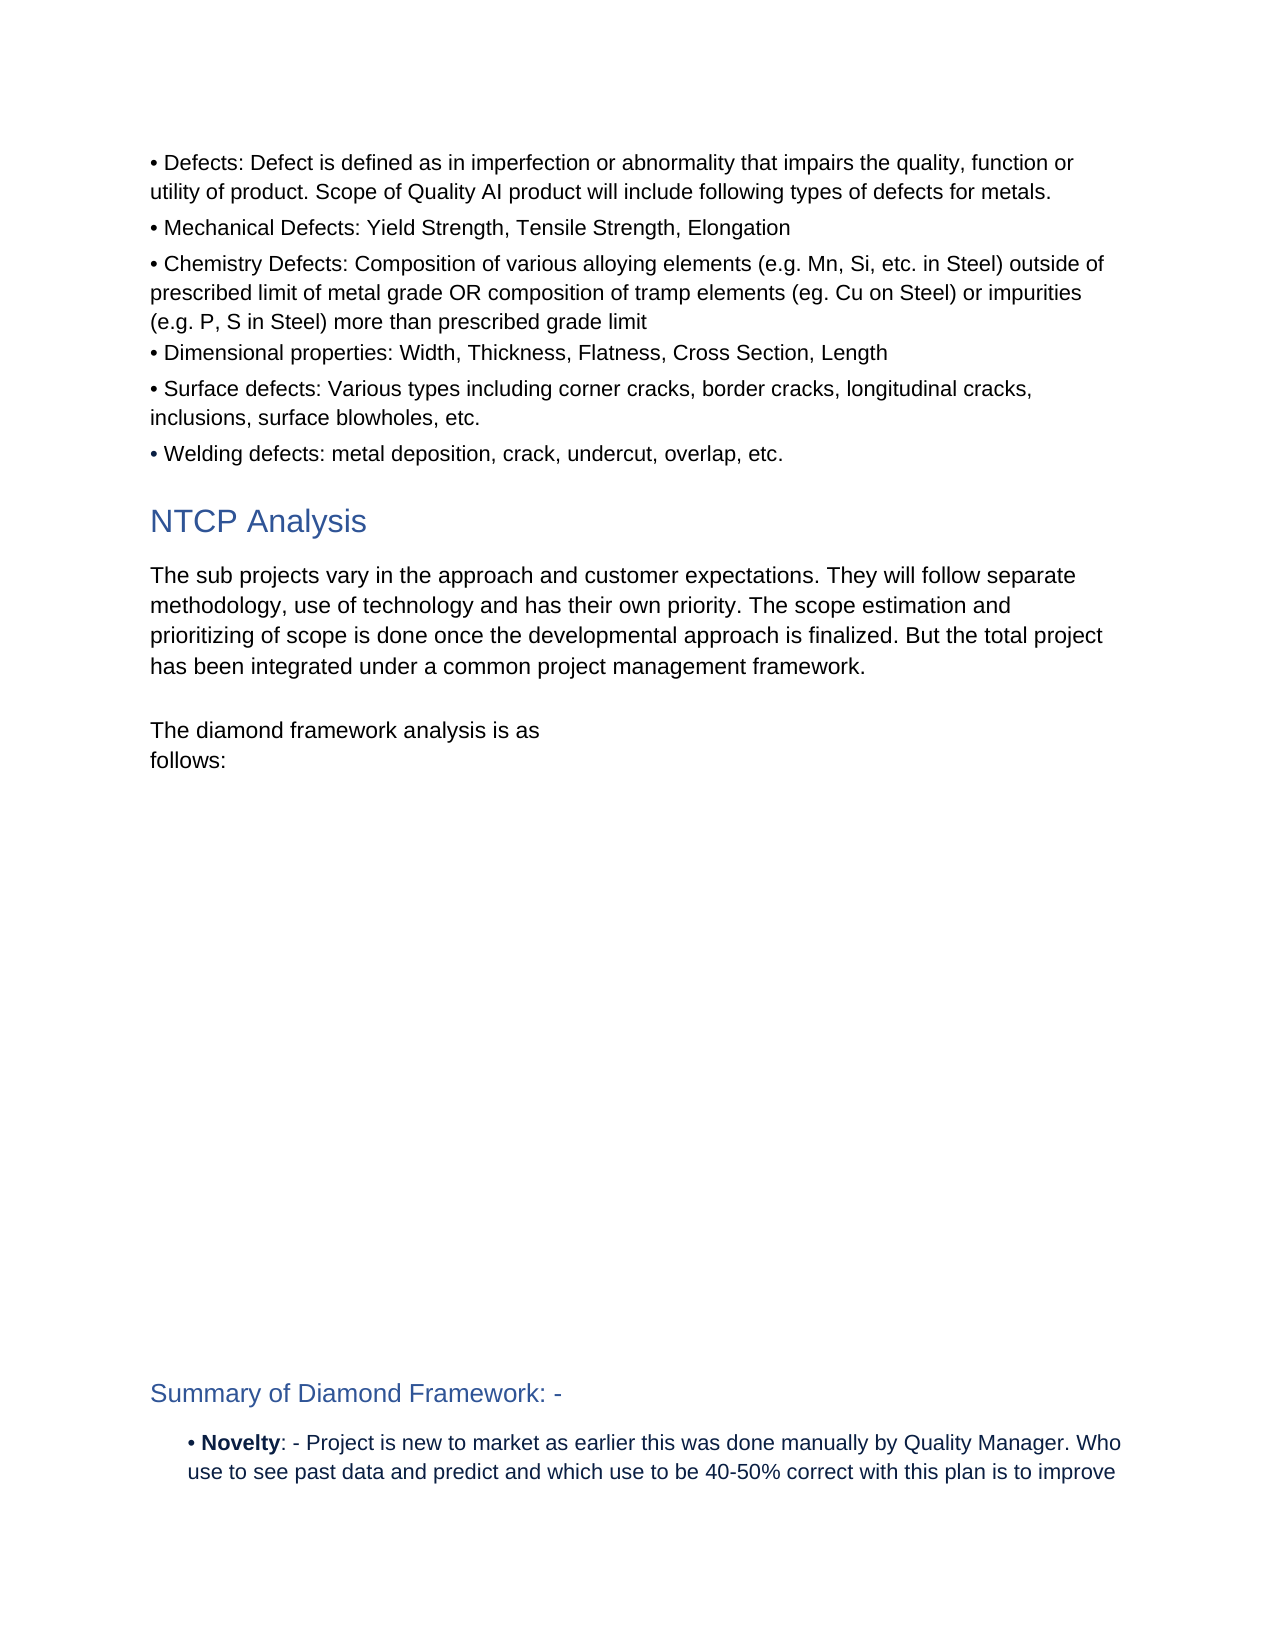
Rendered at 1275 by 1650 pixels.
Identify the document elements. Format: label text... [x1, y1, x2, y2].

text The sub projects vary in the approach and customer expectations. They will follow separate methodology, use of technology and has their own priority. The scope estimation and prioritizing of scope is done once the developmental approach is finalized. But the total project has been integrated under a common project management framework. [150, 562, 1112, 679]
text • Welding defects: metal deposition, crack, undercut, overlap, etc. [150, 441, 837, 466]
text • Surface defects: Various types including corner cracks, border cracks, longitudinal cracks, inclusions, surface blowholes, etc. [150, 376, 1074, 430]
text Summary of Diamond Framework: - [150, 1378, 573, 1408]
text • Dimensional properties: Width, Thickness, Flatness, Cross Section, Length [150, 340, 924, 365]
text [187, 1430, 1123, 1484]
text • Chemistry Defects: Composition of various alloying elements (e.g. Mn, Si, etc. in Steel) outside of prescribed limit of metal grade OR composition of tramp elements (eg. Cu on Steel) or impurities (e.g. P, S in Steel) more than prescribed grade limit [150, 251, 1124, 334]
text • Mechanical Defects: Yield Strength, Tensile Strength, Elongation [150, 215, 837, 240]
text NTCP Analysis [150, 502, 372, 539]
text • Defects: Defect is defined as in imperfection or abnormality that impairs the quality, function or utility of product. Scope of Quality AI product will include following types of defects for metals. [150, 150, 1112, 204]
text The diamond framework analysis is as follows: [150, 717, 616, 773]
